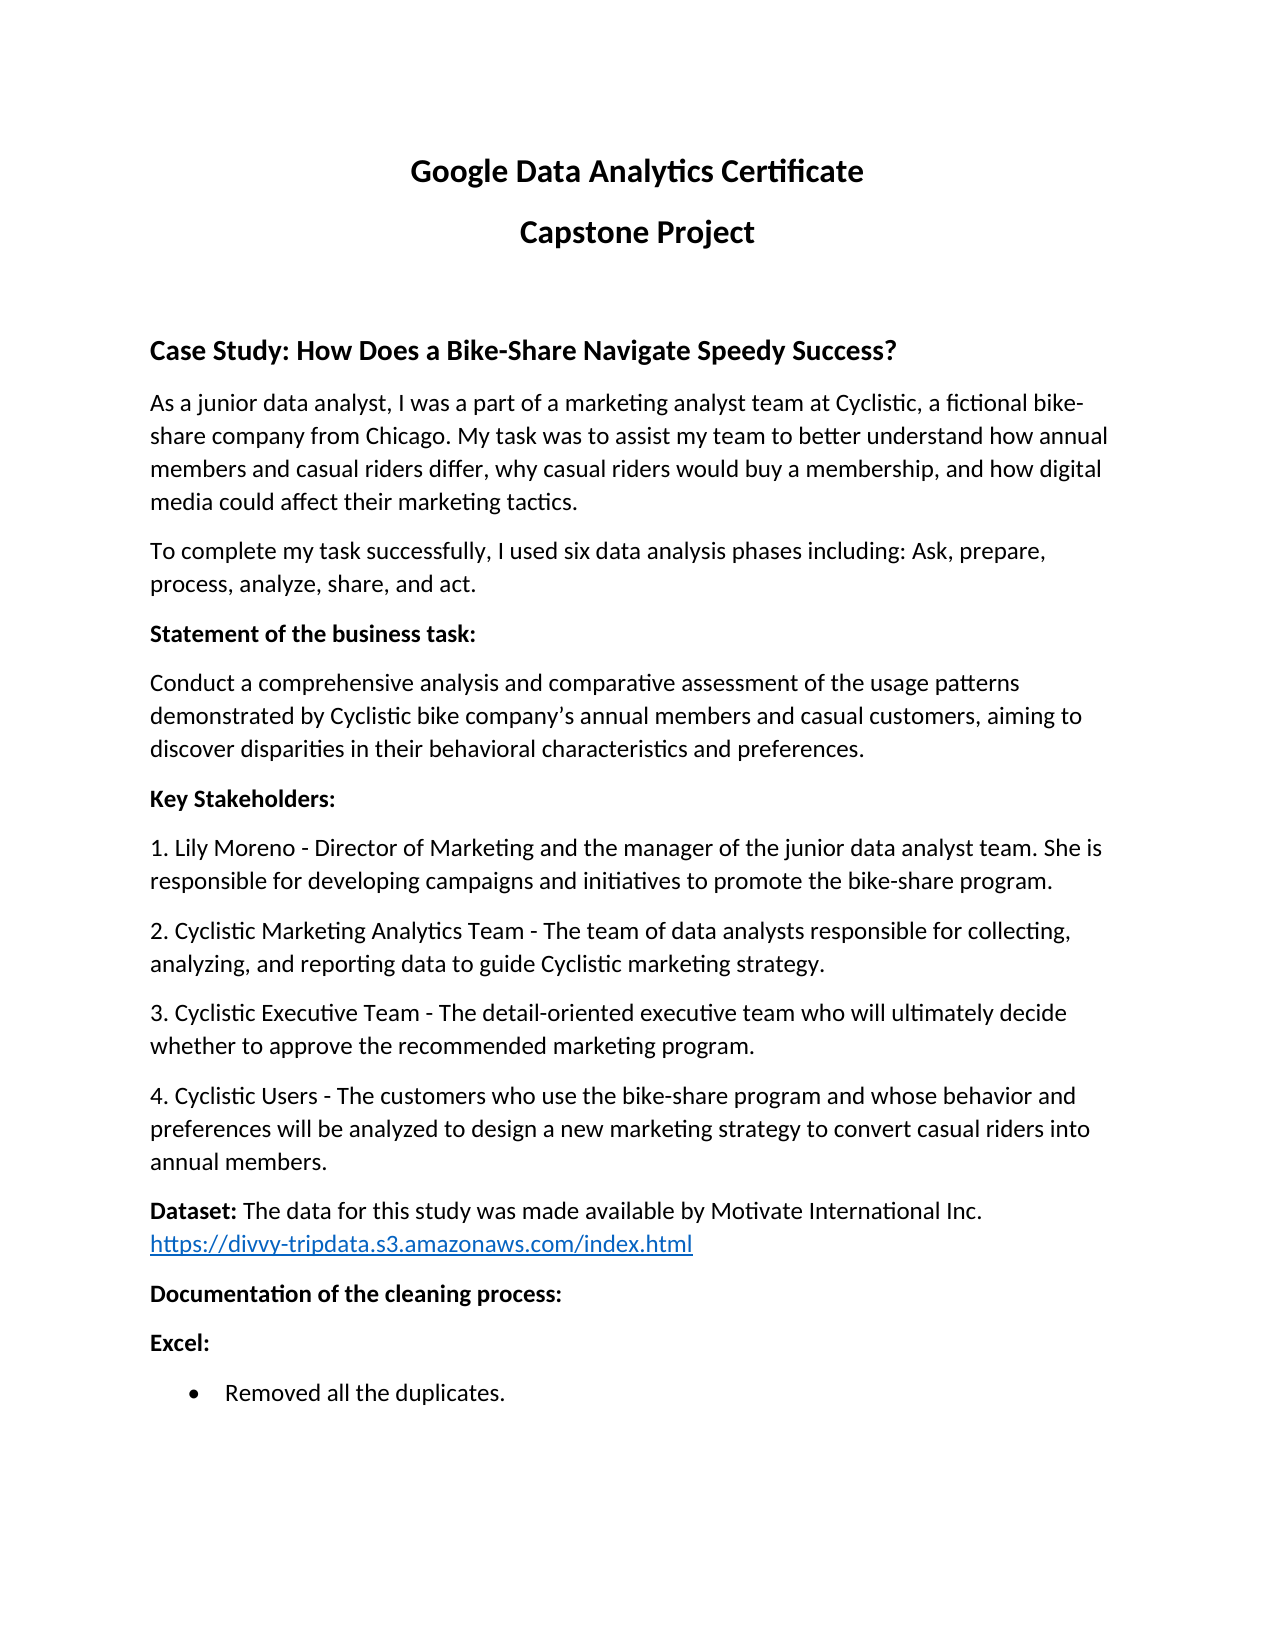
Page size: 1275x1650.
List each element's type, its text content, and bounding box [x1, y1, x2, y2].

text Statement of the business task: [150, 618, 1125, 648]
text Key Stakeholders: [150, 783, 1125, 813]
text To complete my task successfully, I used six data analysis phases including: Ask, prepare, process, analyze, share, and act. [150, 535, 1125, 599]
list Removed all the duplicates. [187, 1377, 1125, 1407]
text 4. Cyclistic Users - The customers who use the bike-share program and whose behavior and preferences will be analyzed to design a new marketing strategy to convert casual riders into annual members. [150, 1080, 1125, 1176]
text As a junior data analyst, I was a part of a marketing analyst team at Cyclistic, a fictional bike-share company from Chicago. My task was to assist my team to better understand how annual members and casual riders differ, why casual riders would buy a membership, and how digital media could affect their marketing tactics. [150, 387, 1125, 516]
text Google Data Analytics Certificate [150, 150, 1125, 191]
text Capstone Project [150, 211, 1125, 251]
text 3. Cyclistic Executive Team - The detail-oriented executive team who will ultimately decide whether to approve the recommended marketing program. [150, 997, 1125, 1061]
text 2. Cyclistic Marketing Analytics Team - The team of data analysts responsible for collecting, analyzing, and reporting data to guide Cyclistic marketing strategy. [150, 915, 1125, 978]
text Case Study: How Does a Bike-Share Navigate Speedy Success? [150, 332, 1125, 367]
text 1. Lily Moreno - Director of Marketing and the manager of the junior data analyst team. She is responsible for developing campaigns and initiatives to promote the bike-share program. [150, 832, 1125, 896]
text Conduct a comprehensive analysis and comparative assessment of the usage patterns demonstrated by Cyclistic bike company’s annual members and casual customers, aiming to discover disparities in their behavioral characteristics and preferences. [150, 667, 1125, 764]
text Documentation of the cleaning process: [150, 1278, 1125, 1308]
text Dataset: The data for this study was made available by Motivate International Inc. https://divvy-tripdata.s3.amazonaws.com/index.html [150, 1195, 1125, 1259]
text Excel: [150, 1327, 1125, 1358]
